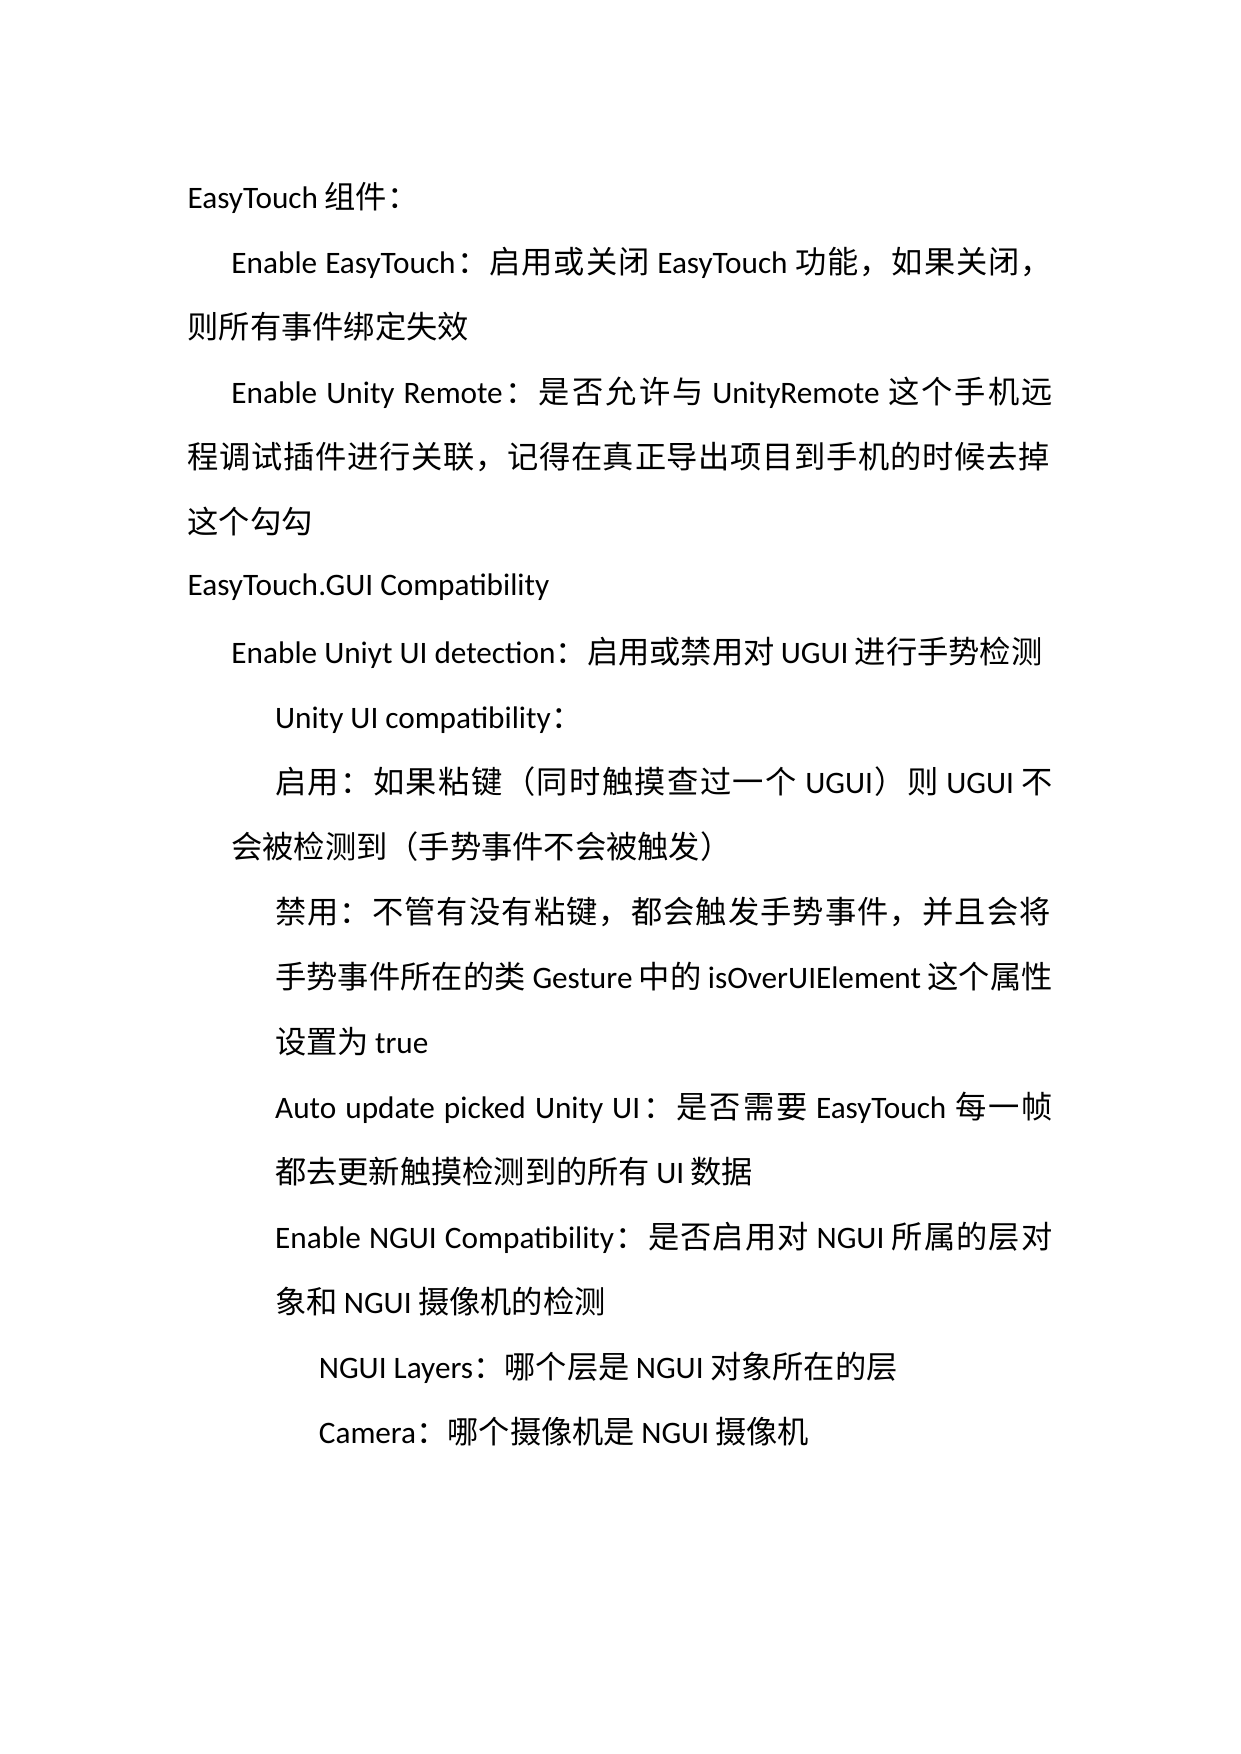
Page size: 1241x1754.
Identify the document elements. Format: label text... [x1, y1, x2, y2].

text Auto update picked Unity UI：是否需要EasyTouch每一帧都去更新触摸检测到的所有UI数据 [275, 1072, 1053, 1202]
text Enable EasyTouch：启用或关闭EasyTouch功能，如果关闭，则所有事件绑定失效 [187, 227, 1053, 357]
text NGUI Layers：哪个层是NGUI对象所在的层 [275, 1332, 1053, 1397]
text Enable NGUI Compatibility：是否启用对NGUI所属的层对象和NGUI摄像机的检测 [275, 1202, 1053, 1332]
text Camera：哪个摄像机是NGUI摄像机 [275, 1397, 1053, 1462]
text 禁用：不管有没有粘键，都会触发手势事件，并且会将手势事件所在的类Gesture中的isOverUIElement这个属性设置为true [275, 877, 1053, 1072]
text Enable Unity Remote：是否允许与UnityRemote这个手机远程调试插件进行关联，记得在真正导出项目到手机的时候去掉这个勾勾 [187, 357, 1053, 552]
text Enable Uniyt UI detection：启用或禁用对UGUI进行手势检测 [187, 617, 1053, 682]
text EasyTouch.GUI Compatibility [187, 552, 1053, 617]
text Unity UI compatibility： [231, 682, 1053, 747]
text 启用：如果粘键（同时触摸查过一个UGUI）则UGUI不会被检测到（手势事件不会被触发） [231, 747, 1053, 877]
text EasyTouch组件： [187, 162, 1053, 227]
